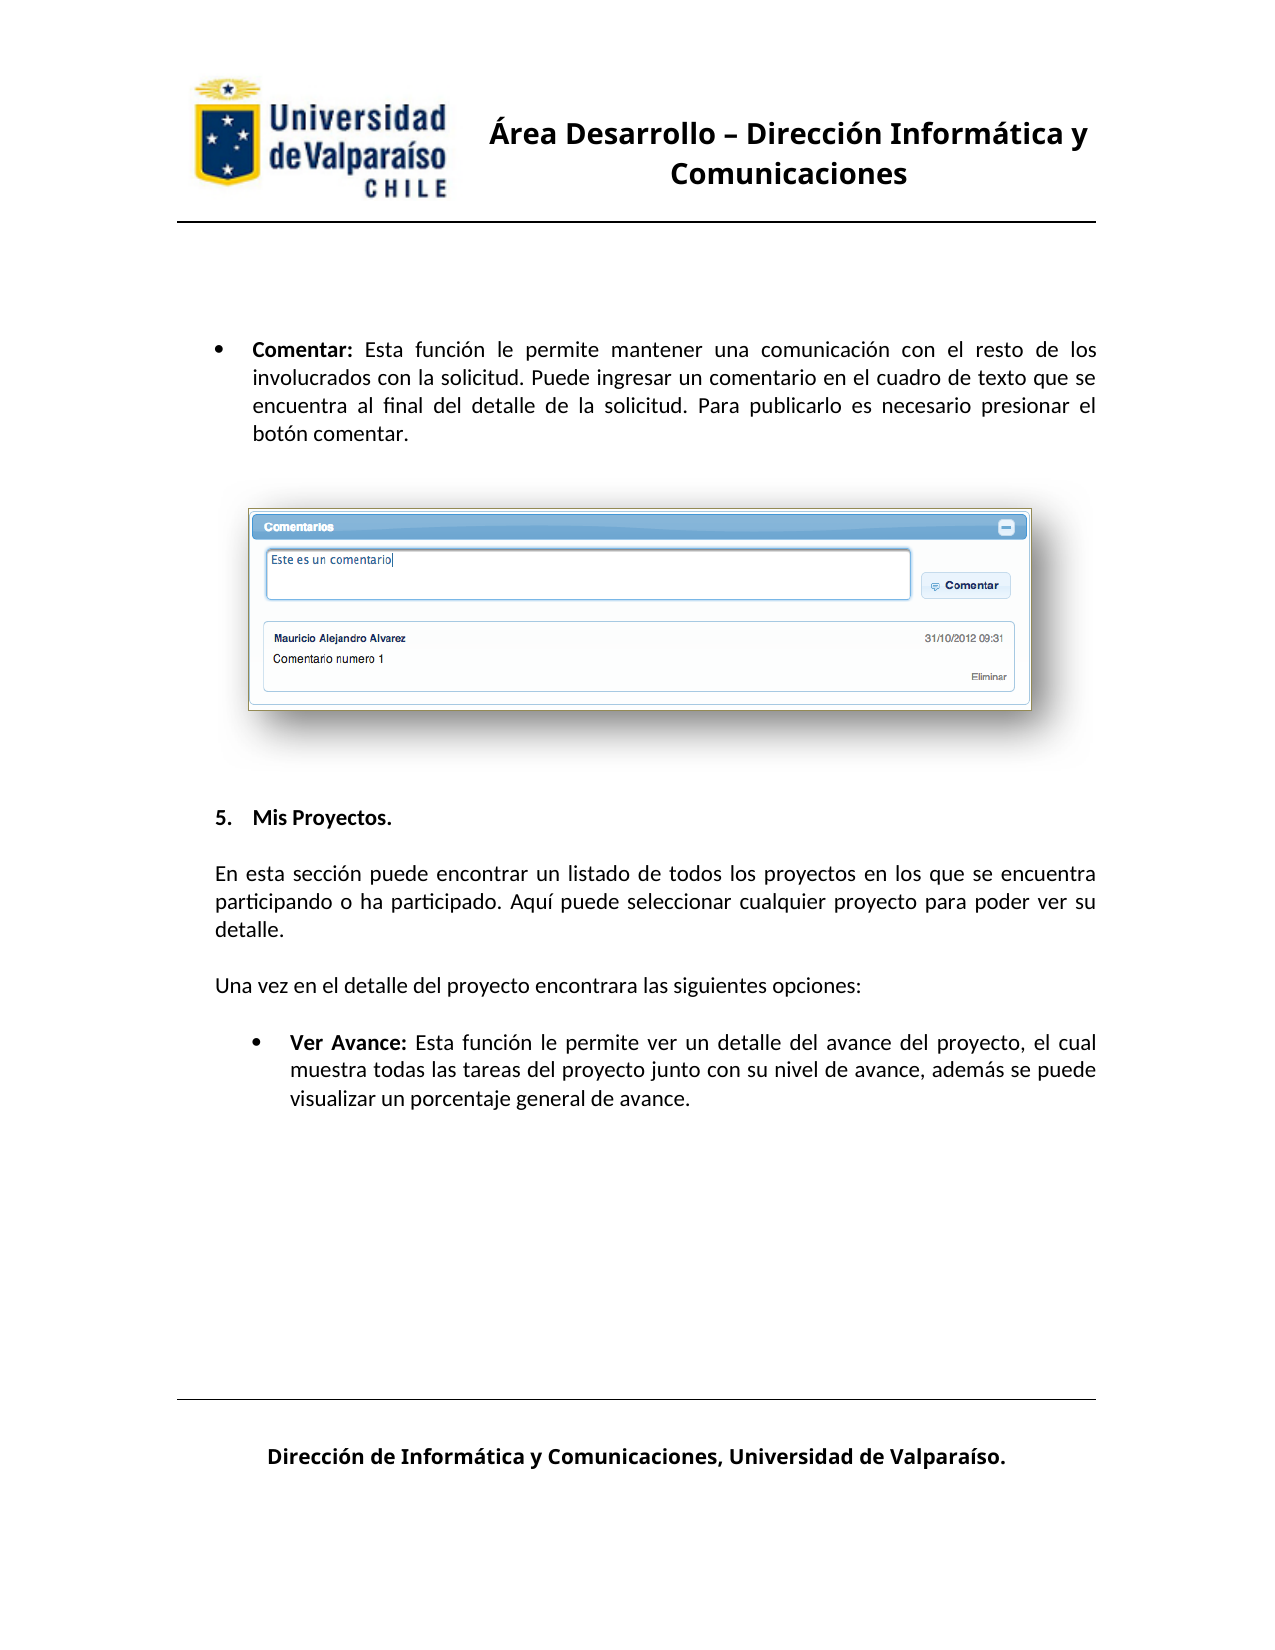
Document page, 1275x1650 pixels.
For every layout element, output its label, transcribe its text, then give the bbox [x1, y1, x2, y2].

picture [187, 73, 478, 201]
picture [249, 509, 1031, 710]
text En esta sección puede encontrar un listado de todos los proyectos en los que se encuentra participando o ha participado. Aquí puede seleccionar cualquier proyecto para poder ver su detalle. [215, 859, 1098, 943]
list Comentar: Esta función le permite mantener una comunicación con el resto de los involucrados con la solicitud. Puede ingresar un comentario en el cuadro de texto que se encuentra al final del detalle de la solicitud. Para publicarlo es necesario presionar el botón comentar. [215, 335, 1098, 447]
text Una vez en el detalle del proyecto encontrara las siguientes opciones: [215, 972, 1098, 999]
list Ver Avance: Esta función le permite ver un detalle del avance del proyecto, el cual muestra todas las tareas del proyecto junto con su nivel de avance, además se puede visualizar un porcentaje general de avance. [252, 1028, 1098, 1112]
list Mis Proyectos. [215, 803, 1098, 831]
